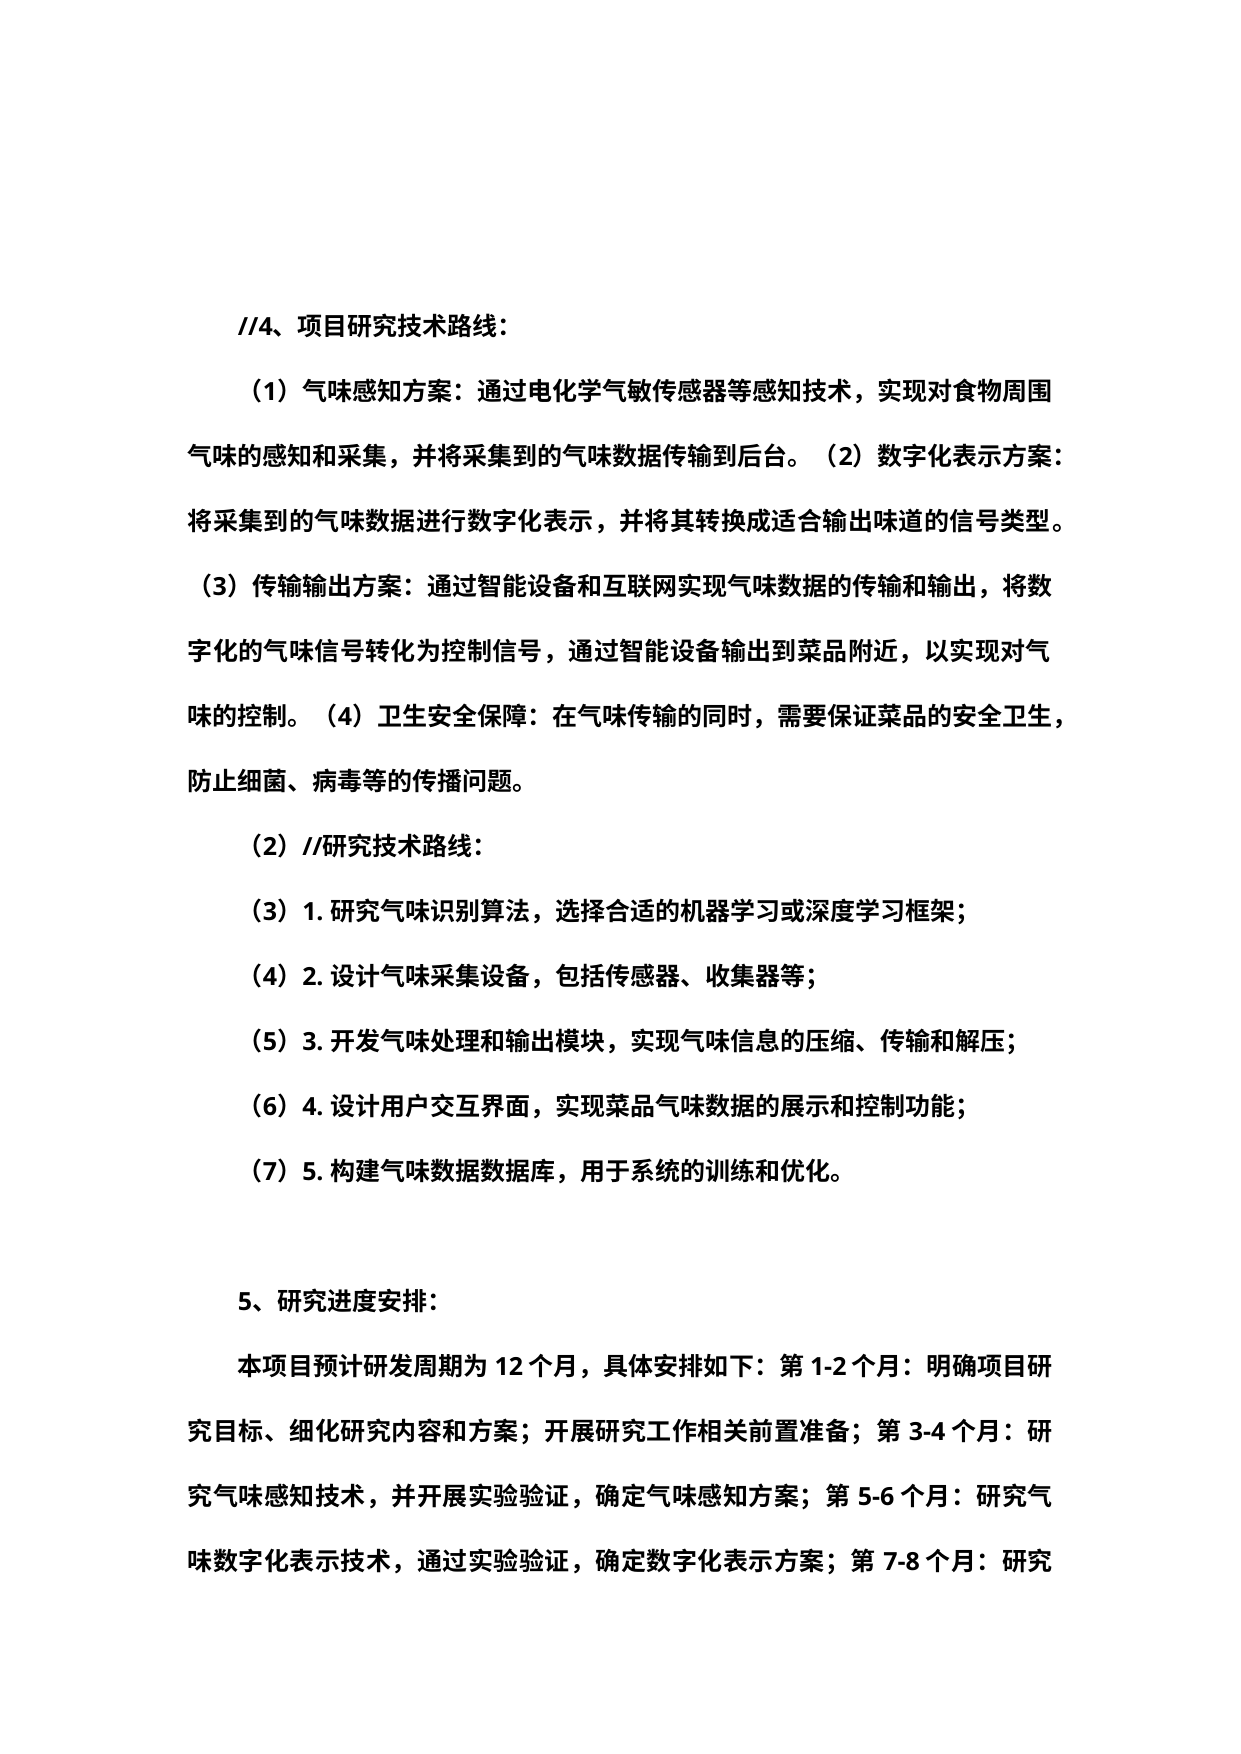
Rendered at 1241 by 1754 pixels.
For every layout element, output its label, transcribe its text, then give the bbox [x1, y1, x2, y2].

list 1. 研究气味识别算法，选择合适的机器学习或深度学习框架； [187, 877, 1053, 942]
list 3. 开发气味处理和输出模块，实现气味信息的压缩、传输和解压； [187, 1007, 1053, 1072]
list 气味感知方案：通过电化学气敏传感器等感知技术，实现对食物周围气味的感知和采集，并将采集到的气味数据传输到后台。（2）数字化表示方案：将采集到的气味数据进行数字化表示，并将其转换成适合输出味道的信号类型。（3）传输输出方案：通过智能设备和互联网实现气味数据的传输和输出，将数字化的气味信号转化为控制信号，通过智能设备输出到菜品附近，以实现对气味的控制。（4）卫生安全保障：在气味传输的同时，需要保证菜品的安全卫生，防止细菌、病毒等的传播问题。 [187, 357, 1053, 812]
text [187, 1332, 1053, 1592]
list 5. 构建气味数据数据库，用于系统的训练和优化。 [187, 1137, 1053, 1202]
list //研究技术路线： [187, 812, 1053, 877]
list 4. 设计用户交互界面，实现菜品气味数据的展示和控制功能； [187, 1072, 1053, 1137]
text 5、研究进度安排： [187, 1267, 1053, 1332]
list 2. 设计气味采集设备，包括传感器、收集器等； [187, 942, 1053, 1007]
text //4、项目研究技术路线： [187, 292, 1053, 357]
